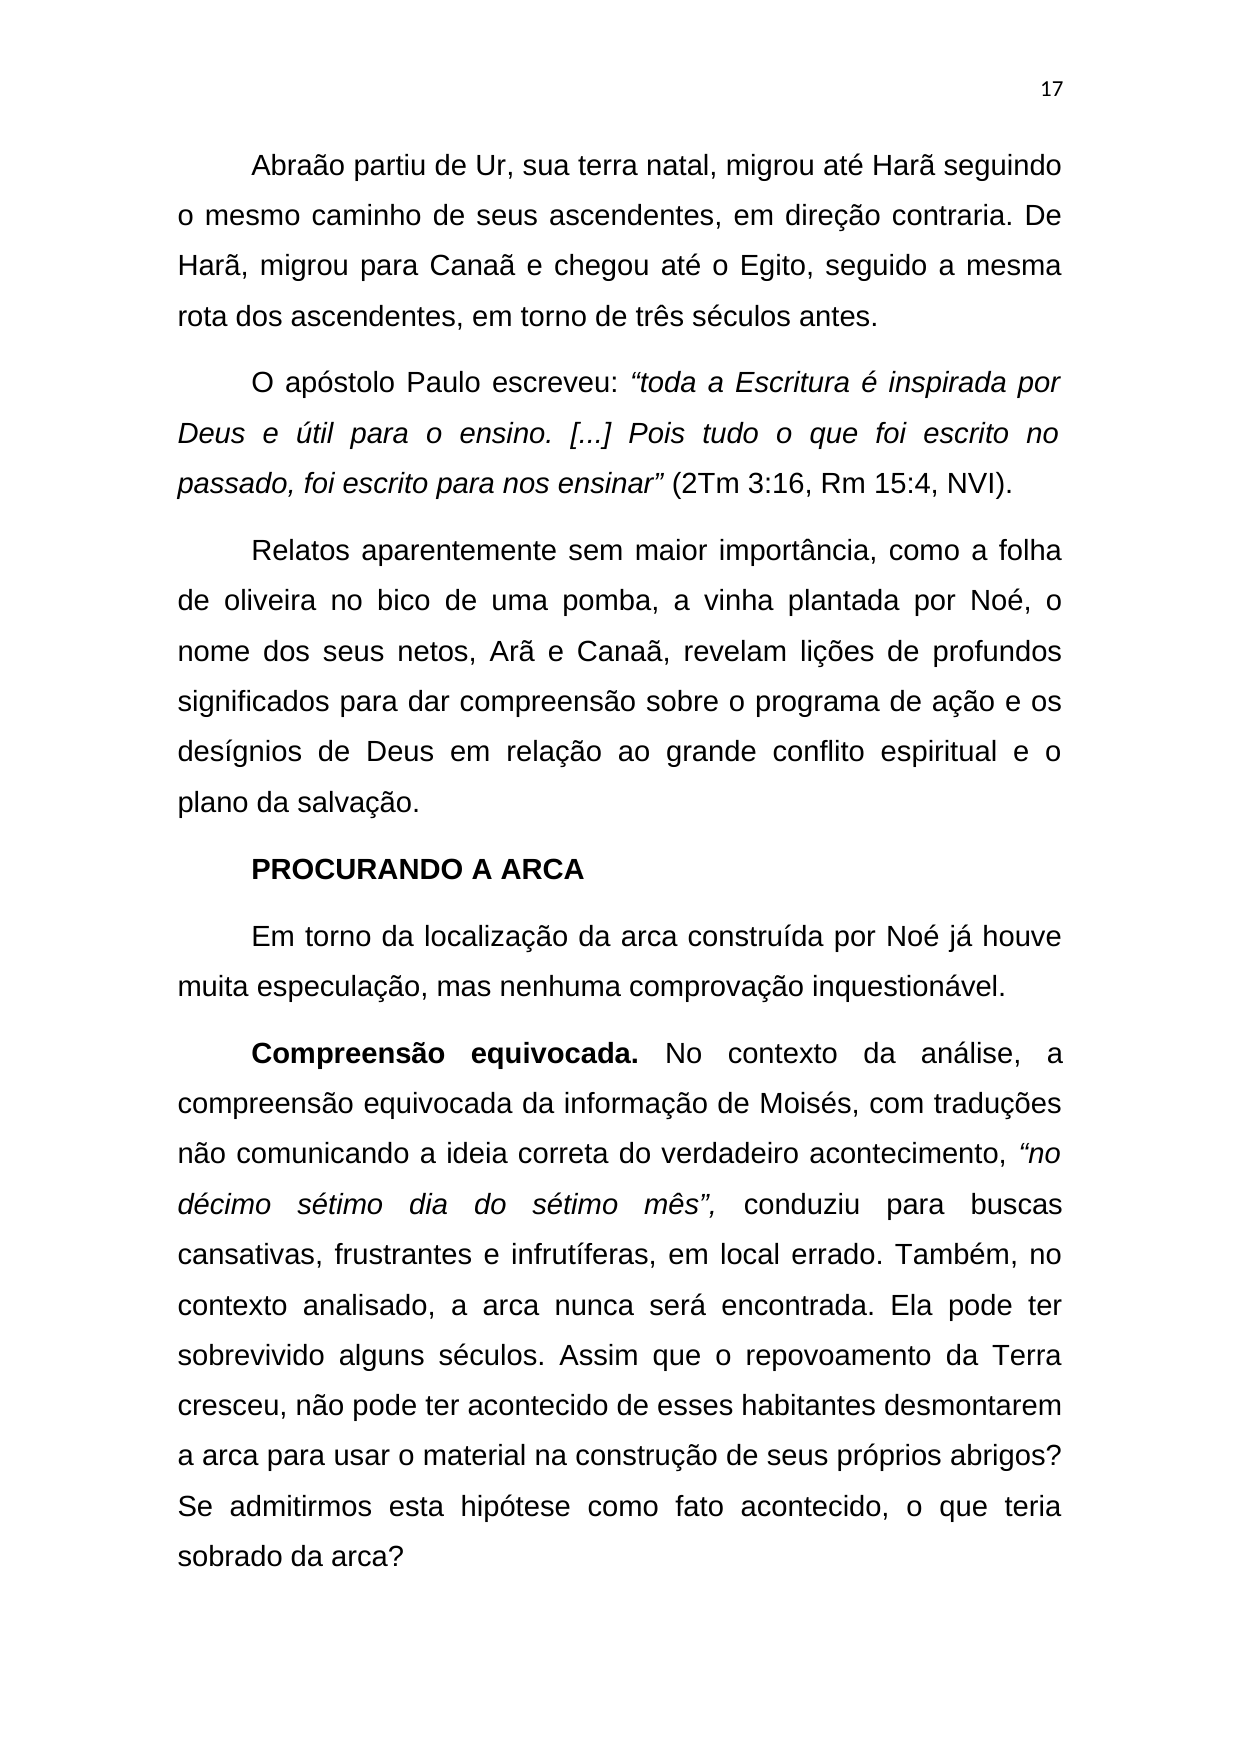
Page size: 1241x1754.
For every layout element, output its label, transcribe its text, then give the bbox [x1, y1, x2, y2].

text PROCURANDO A ARCA [177, 852, 1063, 885]
text Compreensão equivocada. No contexto da análise, a compreensão equivocada da informação de Moisés, com traduções não comunicando a ideia correta do verdadeiro acontecimento, “no décimo sétimo dia do sétimo mês”, conduziu para buscas cansativas, frustrantes e infrutíferas, em local errado. Também, no contexto analisado, a arca nunca será encontrada. Ela pode ter sobrevivido alguns séculos. Assim que o repovoamento da Terra cresceu, não pode ter acontecido de esses habitantes desmontarem a arca para usar o material na construção de seus próprios abrigos? Se admitirmos esta hipótese como fato acontecido, o que teria sobrado da arca? [177, 1036, 1063, 1573]
text O apóstolo Paulo escreveu: “toda a Escritura é inspirada por Deus e útil para o ensino. [...] Pois tudo o que foi escrito no passado, foi escrito para nos ensinar” (2Tm 3:16, Rm 15:4, NVI). [177, 366, 1063, 500]
text Relatos aparentemente sem maior importância, como a folha de oliveira no bico de uma pomba, a vinha plantada por Noé, o nome dos seus netos, Arã e Canaã, revelam lições de profundos significados para dar compreensão sobre o programa de ação e os desígnios de Deus em relação ao grande conflito espiritual e o plano da salvação. [177, 533, 1063, 818]
text Em torno da localização da arca construída por Noé já houve muita especulação, mas nenhuma comprovação inquestionável. [177, 919, 1063, 1002]
text Abraão partiu de Ur, sua terra natal, migrou até Harã seguindo o mesmo caminho de seus ascendentes, em direção contraria. De Harã, migrou para Canaã e chegou até o Egito, seguido a mesma rota dos ascendentes, em torno de três séculos antes. [177, 148, 1063, 332]
